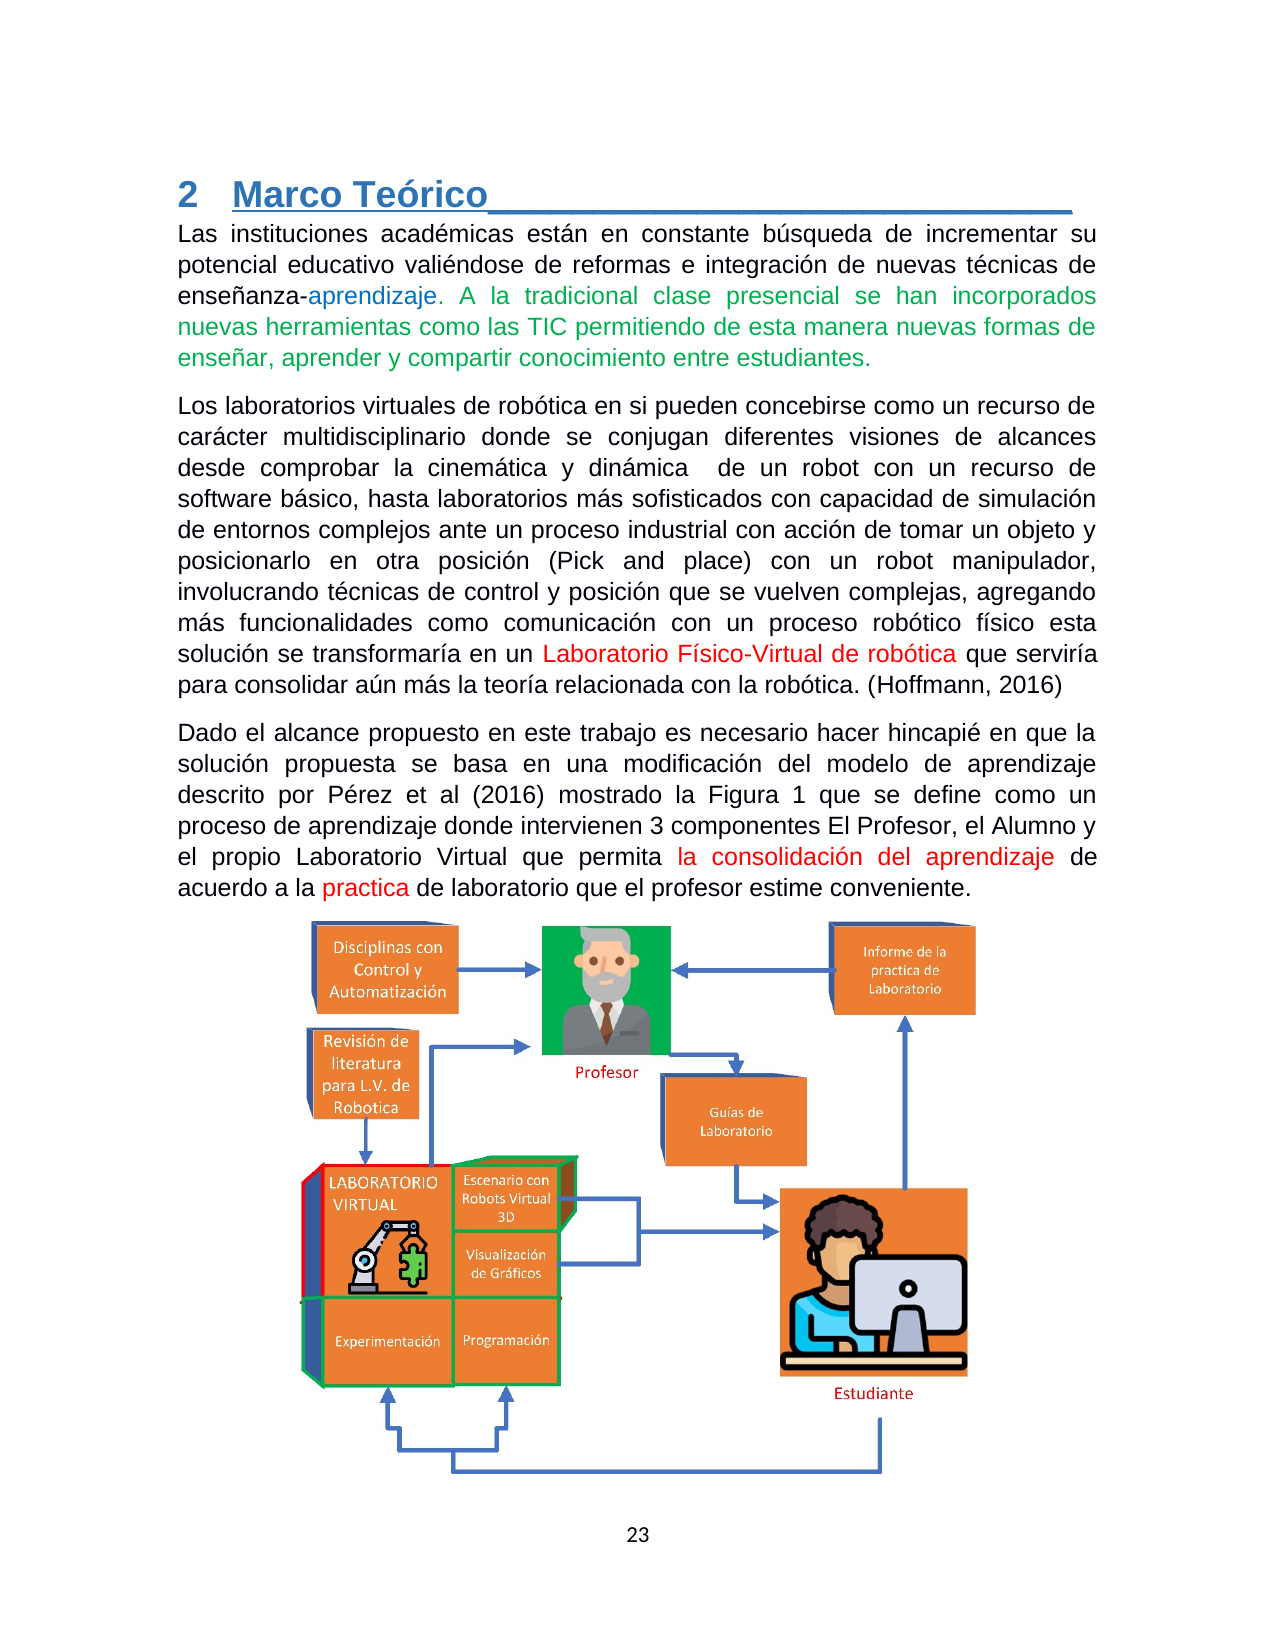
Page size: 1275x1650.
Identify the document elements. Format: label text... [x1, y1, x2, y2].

text Las instituciones académicas están en constante búsqueda de incrementar su potencial educativo valiéndose de reformas e integración de nuevas técnicas de enseñanza-aprendizaje. A la tradicional clase presencial se han incorporados nuevas herramientas como las TIC permitiendo de esta manera nuevas formas de enseñar, aprender y compartir conocimiento entre estudiantes. [177, 219, 1098, 372]
text Dado el alcance propuesto en este trabajo es necesario hacer hincapié en que la solución propuesta se basa en una modificación del modelo de aprendizaje descrito por Pérez et al (2016) mostrado la Figura 1 que se define como un proceso de aprendizaje donde intervienen 3 componentes El Profesor, el Alumno y el propio Laboratorio Virtual que permita la consolidación del aprendizaje de acuerdo a la practica de laboratorio que el profesor estime conveniente. [177, 718, 1098, 902]
text Los laboratorios virtuales de robótica en si pueden concebirse como un recurso de carácter multidisciplinario donde se conjugan diferentes visiones de alcances desde comprobar la cinemática y dinámica de un robot con un recurso de software básico, hasta laboratorios más sofisticados con capacidad de simulación de entornos complejos ante un proceso industrial con acción de tomar un objeto y posicionarlo en otra posición (Pick and place) con un robot manipulador, involucrando técnicas de control y posición que se vuelven complejas, agregando más funcionalidades como comunicación con un proceso robótico físico esta solución se transformaría en un Laboratorio Físico-Virtual de robótica que serviría para consolidar aún más la teoría relacionada con la robótica. (Hoffmann, 2016) [177, 391, 1098, 699]
picture [299, 921, 976, 1474]
subtitle Marco Teórico____________________________ [177, 173, 1098, 216]
